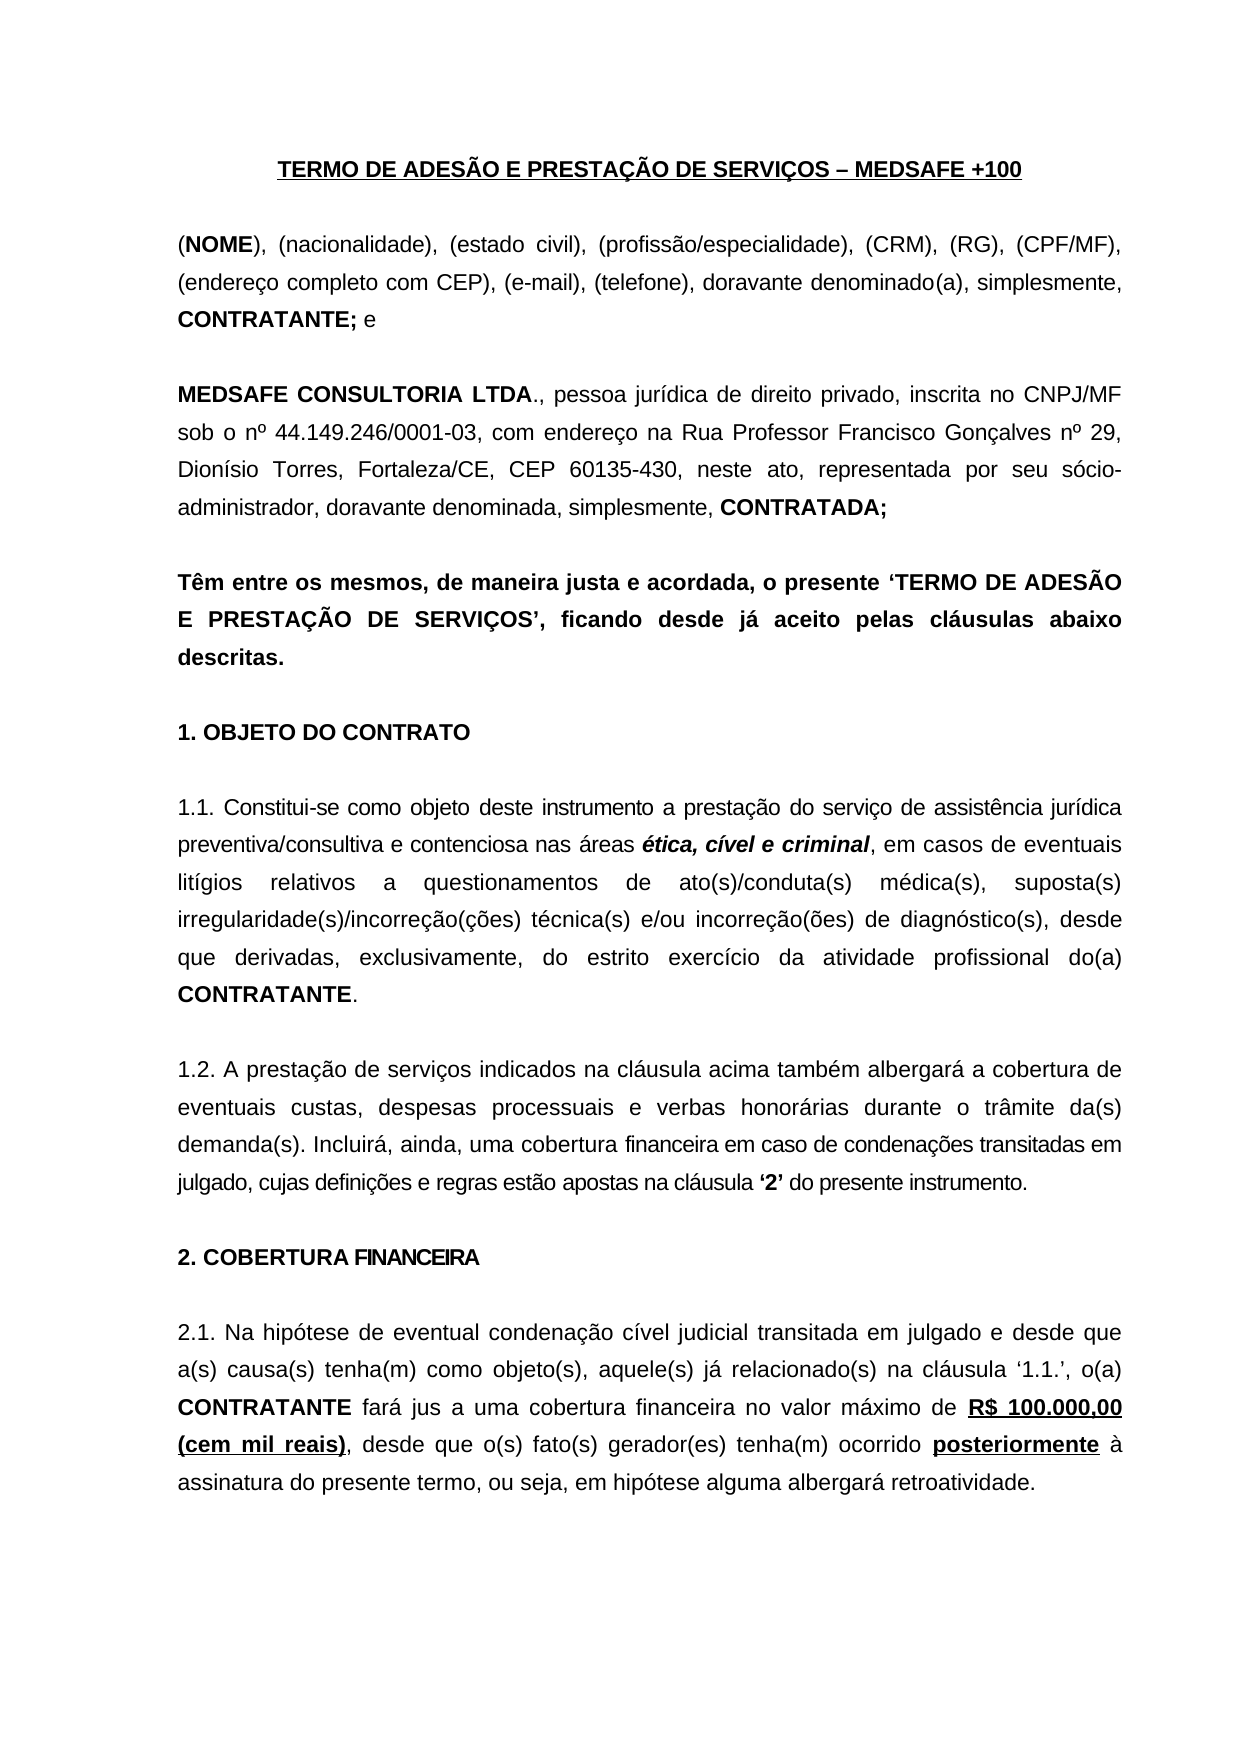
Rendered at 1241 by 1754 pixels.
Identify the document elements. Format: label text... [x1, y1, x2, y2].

subtitle 2.1. Na hipótese de eventual condenação cível judicial transitada em julgado e desde que a(s) causa(s) tenha(m) como objeto(s), aquele(s) já relacionado(s) na cláusula ‘1.1.’, o(a) CONTRATANTE fará jus a uma cobertura financeira no valor máximo de R$ 100.000,00 (cem mil reais), desde que o(s) fato(s) gerador(es) tenha(m) ocorrido posteriormente à assinatura do presente termo, ou seja, em hipótese alguma albergará retroatividade. [177, 1310, 1122, 1498]
text 1.2. A prestação de serviços indicados na cláusula acima também albergará a cobertura de eventuais custas, despesas processuais e verbas honorárias durante o trâmite da(s) demanda(s). Incluirá, ainda, uma cobertura financeira em caso de condenações transitadas em julgado, cujas definições e regras estão apostas na cláusula ‘2’ do presente instrumento. [177, 1048, 1122, 1198]
text (NOME), (nacionalidade), (estado civil), (profissão/especialidade), (CRM), (RG), (CPF/MF), (endereço completo com CEP), (e-mail), (telefone), doravante denominado(a), simplesmente, CONTRATANTE; e [177, 223, 1122, 335]
title TERMO DE ADESÃO E PRESTAÇÃO DE SERVIÇOS – MEDSAFE +100 [177, 148, 1122, 185]
subtitle 1. OBJETO DO CONTRATO [177, 710, 1122, 748]
subtitle 2. COBERTURA FINANCEIRA [177, 1235, 1122, 1273]
text MEDSAFE CONSULTORIA LTDA., pessoa jurídica de direito privado, inscrita no CNPJ/MF sob o nº 44.149.246/0001-03, com endereço na Rua Professor Francisco Gonçalves nº 29, Dionísio Torres, Fortaleza/CE, CEP 60135-430, neste ato, representada por seu sócio-administrador, doravante denominada, simplesmente, CONTRATADA; [177, 373, 1122, 523]
text 1.1. Constitui-se como objeto deste instrumento a prestação do serviço de assistência jurídica preventiva/consultiva e contenciosa nas áreas ética, cível e criminal, em casos de eventuais litígios relativos a questionamentos de ato(s)/conduta(s) médica(s), suposta(s) irregularidade(s)/incorreção(ções) técnica(s) e/ou incorreção(ões) de diagnóstico(s), desde que derivadas, exclusivamente, do estrito exercício da atividade profissional do(a) CONTRATANTE. [177, 785, 1122, 1010]
text Têm entre os mesmos, de maneira justa e acordada, o presente ‘TERMO DE ADESÃO E PRESTAÇÃO DE SERVIÇOS’, ficando desde já aceito pelas cláusulas abaixo descritas. [177, 560, 1122, 673]
